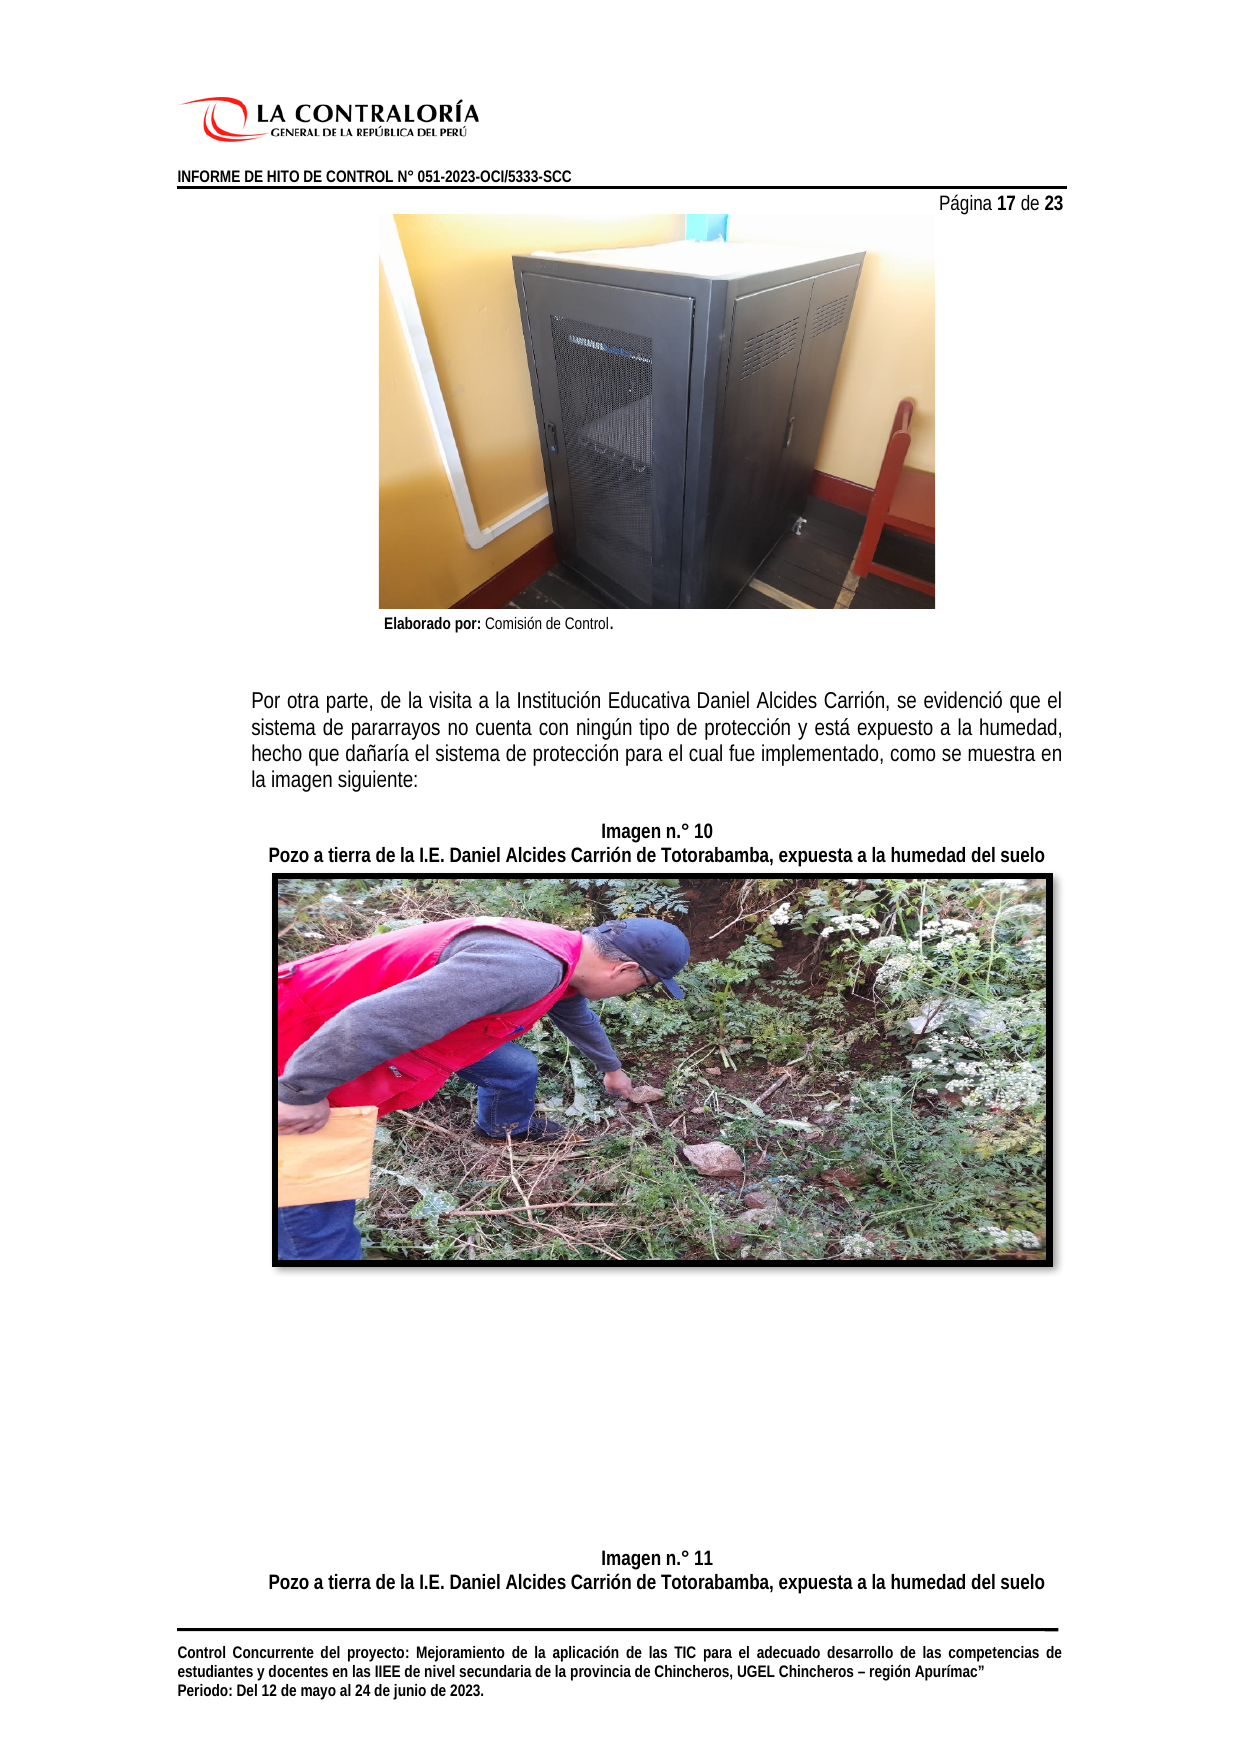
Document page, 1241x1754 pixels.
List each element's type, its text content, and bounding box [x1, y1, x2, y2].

text Pozo a tierra de la I.E. Daniel Alcides Carrión de Totorabamba, expuesta a la humedad del suelo [251, 843, 1063, 867]
picture [177, 73, 479, 167]
list Imagen n.° 11 [251, 1546, 1063, 1570]
list Imagen n.° 10 [251, 819, 1063, 843]
text Elaborado por: Comisión de Control. [384, 608, 1063, 634]
text Por otra parte, de la visita a la Institución Educativa Daniel Alcides Carrión, se evidenció que el sistema de pararrayos no cuenta con ningún tipo de protección y está expuesto a la humedad, hecho que dañaría el sistema de protección para el cual fue implementado, como se muestra en la imagen siguiente: [251, 687, 1063, 793]
text Pozo a tierra de la I.E. Daniel Alcides Carrión de Totorabamba, expuesta a la humedad del suelo [251, 1570, 1063, 1594]
picture [278, 879, 1046, 1260]
picture [378, 214, 936, 609]
